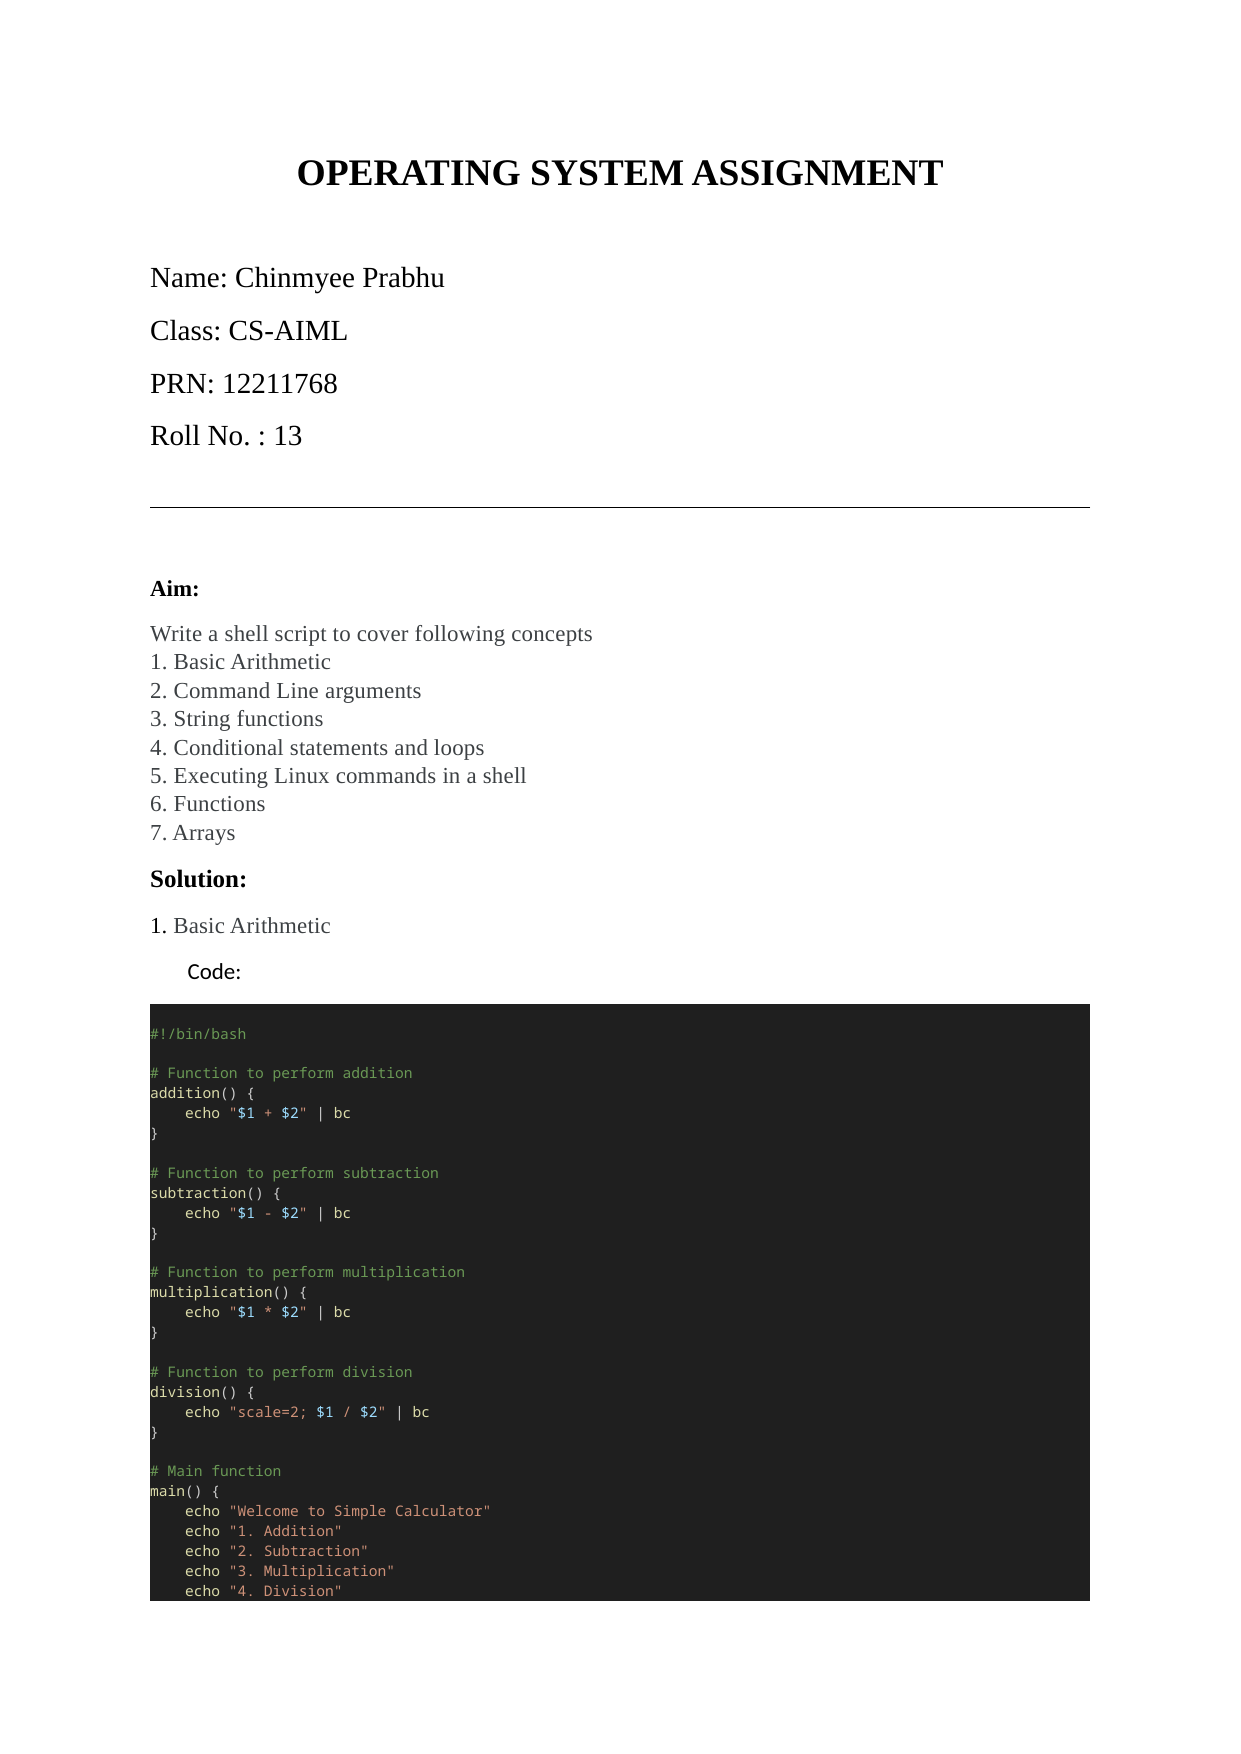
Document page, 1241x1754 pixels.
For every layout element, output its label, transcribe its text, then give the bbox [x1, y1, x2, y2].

text division() { [150, 1382, 1090, 1402]
text echo "scale=2; $1 / $2" | bc [150, 1402, 1090, 1421]
text # Function to perform addition [150, 1063, 1090, 1083]
text Write a shell script to cover following concepts 1. Basic Arithmetic 2. Command Line arguments 3. String functions 4. Conditional statements and loops 5. Executing Linux commands in a shell 6. Functions 7. Arrays [150, 620, 1090, 845]
text 1. Basic Arithmetic [150, 912, 1090, 938]
text Name: Chinmyee Prabhu [150, 260, 1090, 294]
text Class: CS-AIML [150, 313, 1090, 346]
text echo "Welcome to Simple Calculator" [150, 1501, 1090, 1521]
text main() { [150, 1481, 1090, 1501]
text echo "2. Subtraction" [150, 1541, 1090, 1561]
text # Function to perform multiplication [150, 1262, 1090, 1282]
text subtraction() { [150, 1183, 1090, 1203]
text echo "$1 * $2" | bc [150, 1302, 1090, 1322]
text addition() { [150, 1083, 1090, 1103]
text # Function to perform subtraction [150, 1163, 1090, 1183]
text echo "3. Multiplication" [150, 1561, 1090, 1581]
text echo "4. Division" [150, 1581, 1090, 1601]
text Solution: [150, 864, 1090, 893]
text echo "1. Addition" [150, 1521, 1090, 1541]
text multiplication() { [150, 1282, 1090, 1302]
text # Main function [150, 1461, 1090, 1481]
text # Function to perform division [150, 1362, 1090, 1382]
text echo "$1 + $2" | bc [150, 1103, 1090, 1123]
list Code: [187, 957, 1090, 985]
text } [150, 1421, 1090, 1441]
text Aim: [150, 575, 1090, 601]
text PRN: 12211768 [150, 366, 1090, 399]
text #!/bin/bash [150, 1023, 1090, 1043]
text OPERATING SYSTEM ASSIGNMENT [150, 150, 1090, 193]
text } [150, 1222, 1090, 1242]
text } [150, 1123, 1090, 1143]
text Roll No. : 13 [150, 418, 1090, 452]
text echo "$1 - $2" | bc [150, 1203, 1090, 1222]
text } [150, 1322, 1090, 1342]
